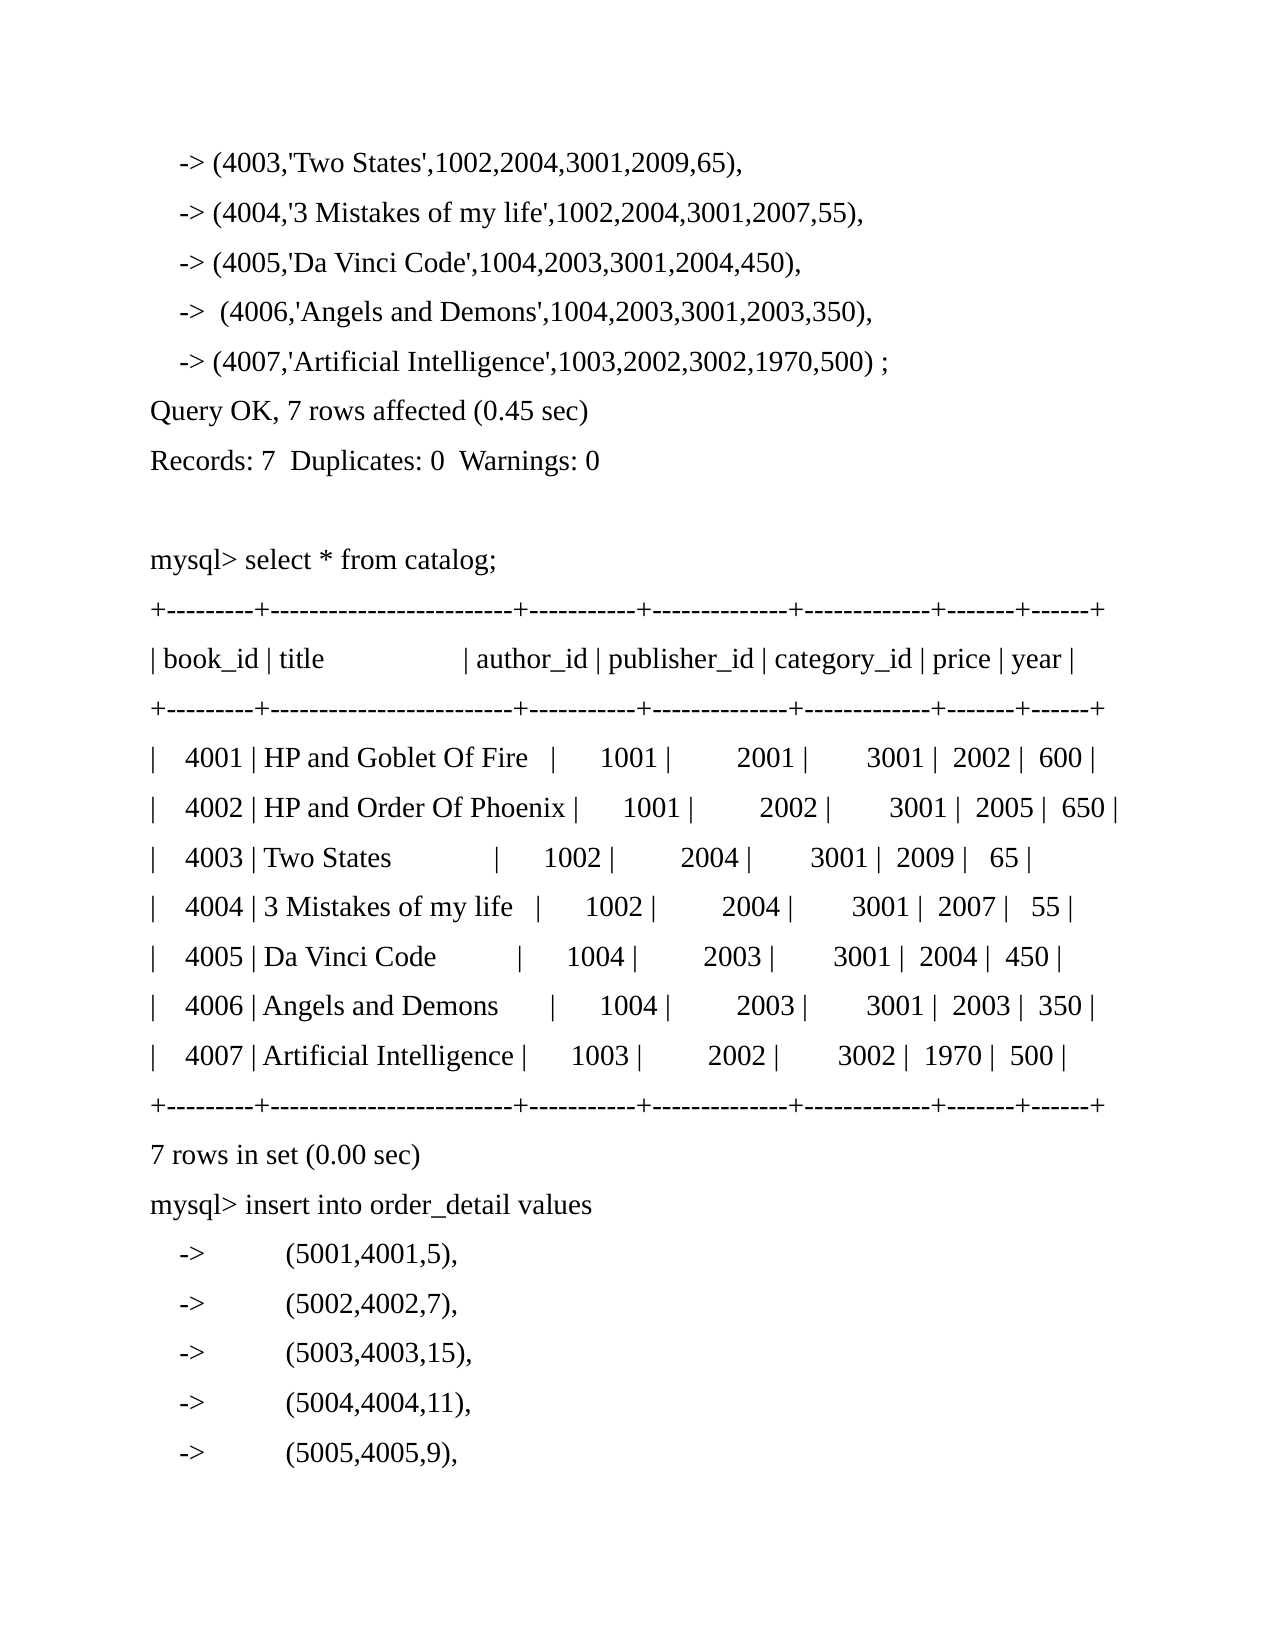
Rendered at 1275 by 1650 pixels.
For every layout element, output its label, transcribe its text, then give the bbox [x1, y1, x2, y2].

text | 4006 | Angels and Demons | 1004 | 2003 | 3001 | 2003 | 350 | [150, 993, 1125, 1022]
text Records: 7 Duplicates: 0 Warnings: 0 [150, 447, 1125, 476]
text -> (5003,4003,15), [150, 1340, 1125, 1369]
text -> (5004,4004,11), [150, 1389, 1125, 1418]
text -> (5002,4002,7), [150, 1290, 1125, 1319]
text | book_id | title | author_id | publisher_id | category_id | price | year | [150, 646, 1125, 674]
text -> (4007,'Artificial Intelligence',1003,2002,3002,1970,500) ; [150, 348, 1125, 377]
text +---------+-------------------------+-----------+--------------+-------------+-------+------+ [150, 596, 1125, 625]
text -> (4003,'Two States',1002,2004,3001,2009,65), [150, 150, 1125, 179]
text -> (4006,'Angels and Demons',1004,2003,3001,2003,350), [150, 299, 1125, 327]
text | 4004 | 3 Mistakes of my life | 1002 | 2004 | 3001 | 2007 | 55 | [150, 894, 1125, 922]
text | 4001 | HP and Goblet Of Fire | 1001 | 2001 | 3001 | 2002 | 600 | [150, 745, 1125, 774]
text | 4002 | HP and Order Of Phoenix | 1001 | 2002 | 3001 | 2005 | 650 | [150, 794, 1125, 823]
text +---------+-------------------------+-----------+--------------+-------------+-------+------+ [150, 695, 1125, 724]
text | 4005 | Da Vinci Code | 1004 | 2003 | 3001 | 2004 | 450 | [150, 943, 1125, 972]
text mysql> insert into order_detail values [150, 1191, 1125, 1220]
text -> (5005,4005,9), [150, 1439, 1125, 1468]
text mysql> select * from catalog; [150, 547, 1125, 575]
text Query OK, 7 rows affected (0.45 sec) [150, 398, 1125, 427]
text -> (5001,4001,5), [150, 1241, 1125, 1269]
text -> (4005,'Da Vinci Code',1004,2003,3001,2004,450), [150, 249, 1125, 278]
text 7 rows in set (0.00 sec) [150, 1142, 1125, 1170]
text +---------+-------------------------+-----------+--------------+-------------+-------+------+ [150, 1092, 1125, 1121]
text -> (4004,'3 Mistakes of my life',1002,2004,3001,2007,55), [150, 199, 1125, 228]
text | 4007 | Artificial Intelligence | 1003 | 2002 | 3002 | 1970 | 500 | [150, 1042, 1125, 1071]
text | 4003 | Two States | 1002 | 2004 | 3001 | 2009 | 65 | [150, 844, 1125, 873]
